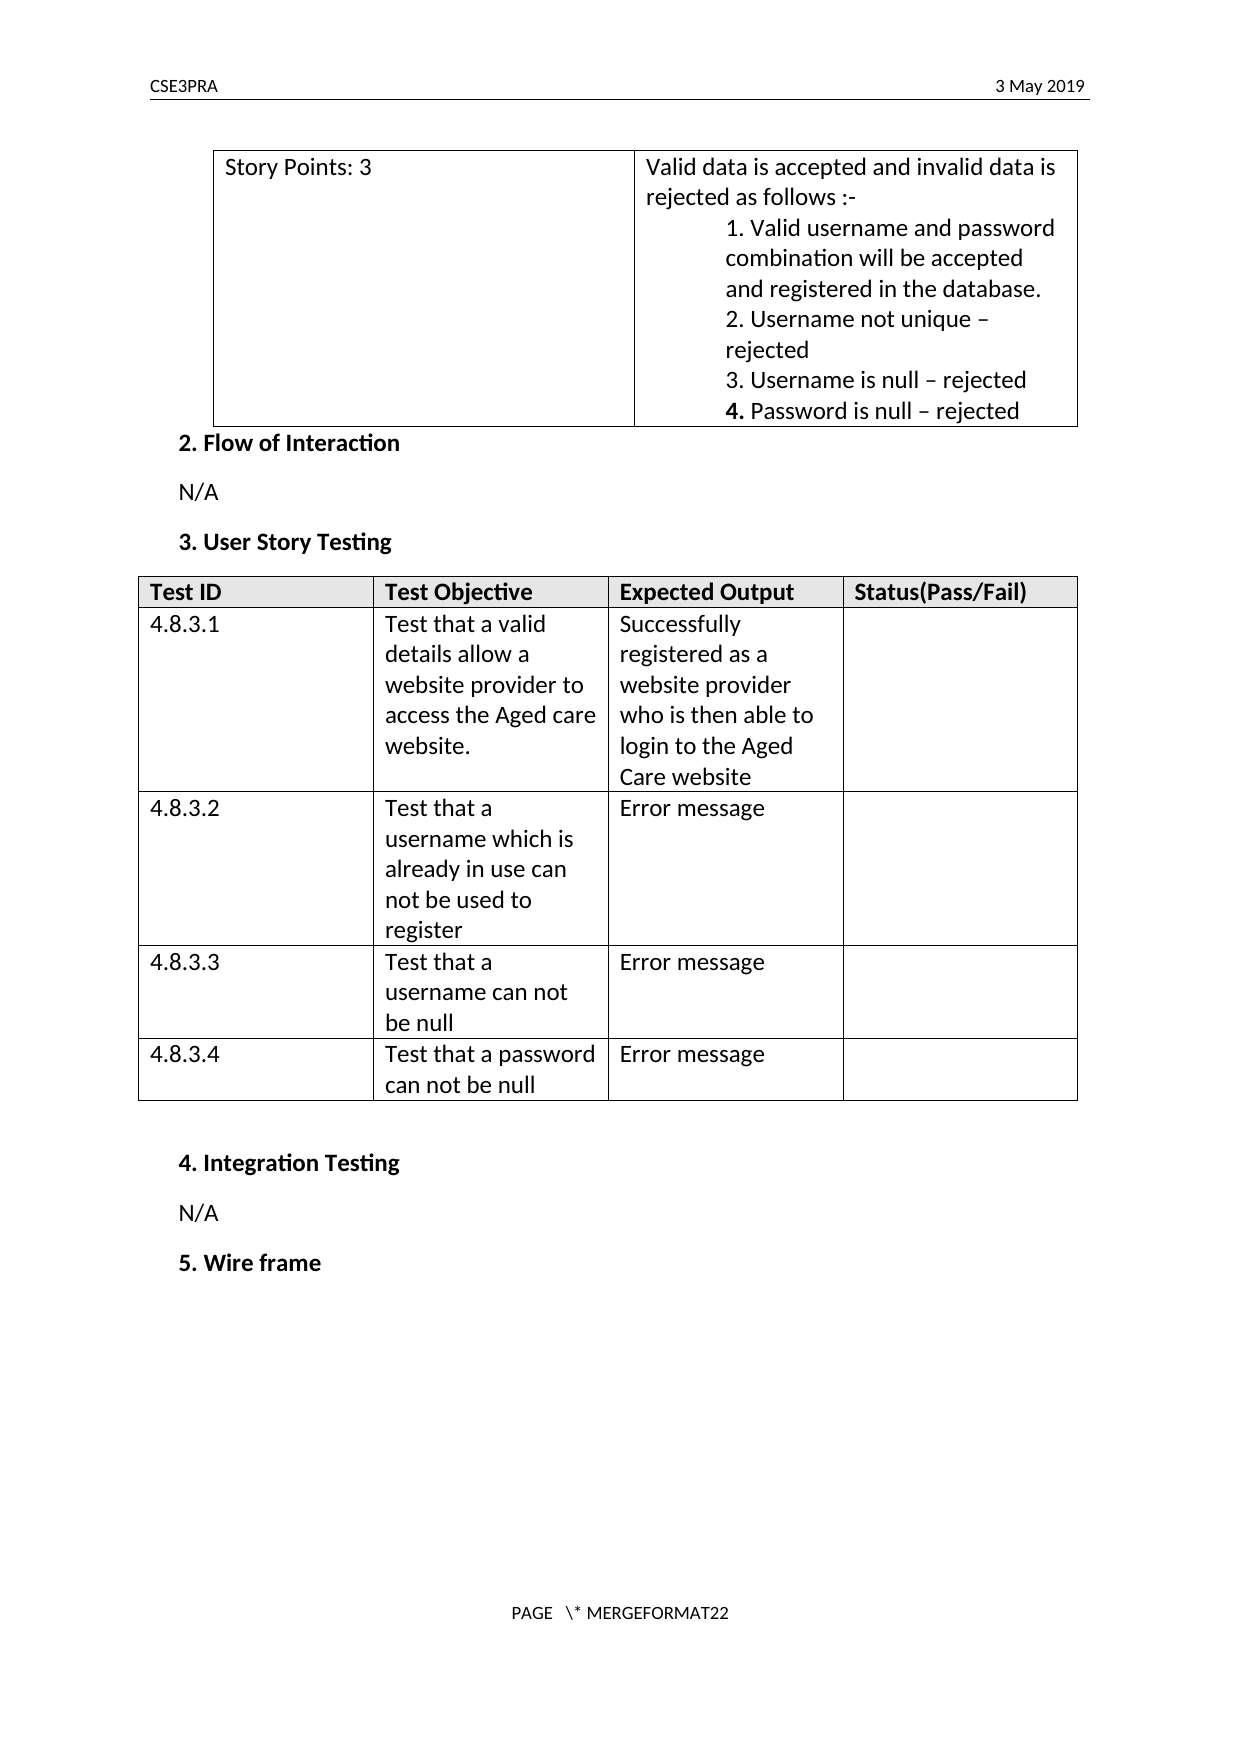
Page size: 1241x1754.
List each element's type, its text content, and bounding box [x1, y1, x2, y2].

table_cell Error message [609, 946, 843, 1037]
table_cell 4.8.3.2 [139, 792, 373, 945]
table_cell Test that a valid details allow a website provider to access the Aged care website. [374, 608, 608, 791]
table_cell Test that a username can not be null [374, 946, 608, 1037]
table_cell Test that a password can not be null [374, 1039, 608, 1099]
table_cell 4.8.3.1 [139, 608, 373, 791]
table_cell 4.8.3.3 [139, 946, 373, 1037]
text 4. Integration Testing [150, 1147, 1090, 1178]
text 5. Wire frame [150, 1247, 1090, 1277]
table_cell Valid data is accepted and invalid data is rejected as follows :- Valid username and password combination will be accepted and registered in the database. Username not unique – rejected Username is null – rejected Password is null – rejected [635, 151, 1077, 426]
table_cell [844, 946, 1077, 1037]
table_cell [844, 1039, 1077, 1099]
table_cell [844, 792, 1077, 945]
table_cell Successfully registered as a website provider who is then able to login to the Aged Care website [609, 608, 843, 791]
table_cell Error message [609, 1039, 843, 1099]
table_cell Story Points: 3 [214, 151, 634, 426]
table_cell Error message [609, 792, 843, 945]
text 2. Flow of Interaction [150, 427, 1090, 457]
text N/A [150, 476, 1090, 507]
table_cell [844, 608, 1077, 791]
table_header Test Objective [374, 577, 608, 607]
table_header Test ID [139, 577, 373, 607]
table_cell Test that a username which is already in use can not be used to register [374, 792, 608, 945]
table_header Expected Output [609, 577, 843, 607]
text 3. User Story Testing [150, 526, 1090, 556]
table_cell 4.8.3.4 [139, 1039, 373, 1099]
text N/A [150, 1197, 1090, 1228]
table_header Status(Pass/Fail) [844, 577, 1077, 607]
